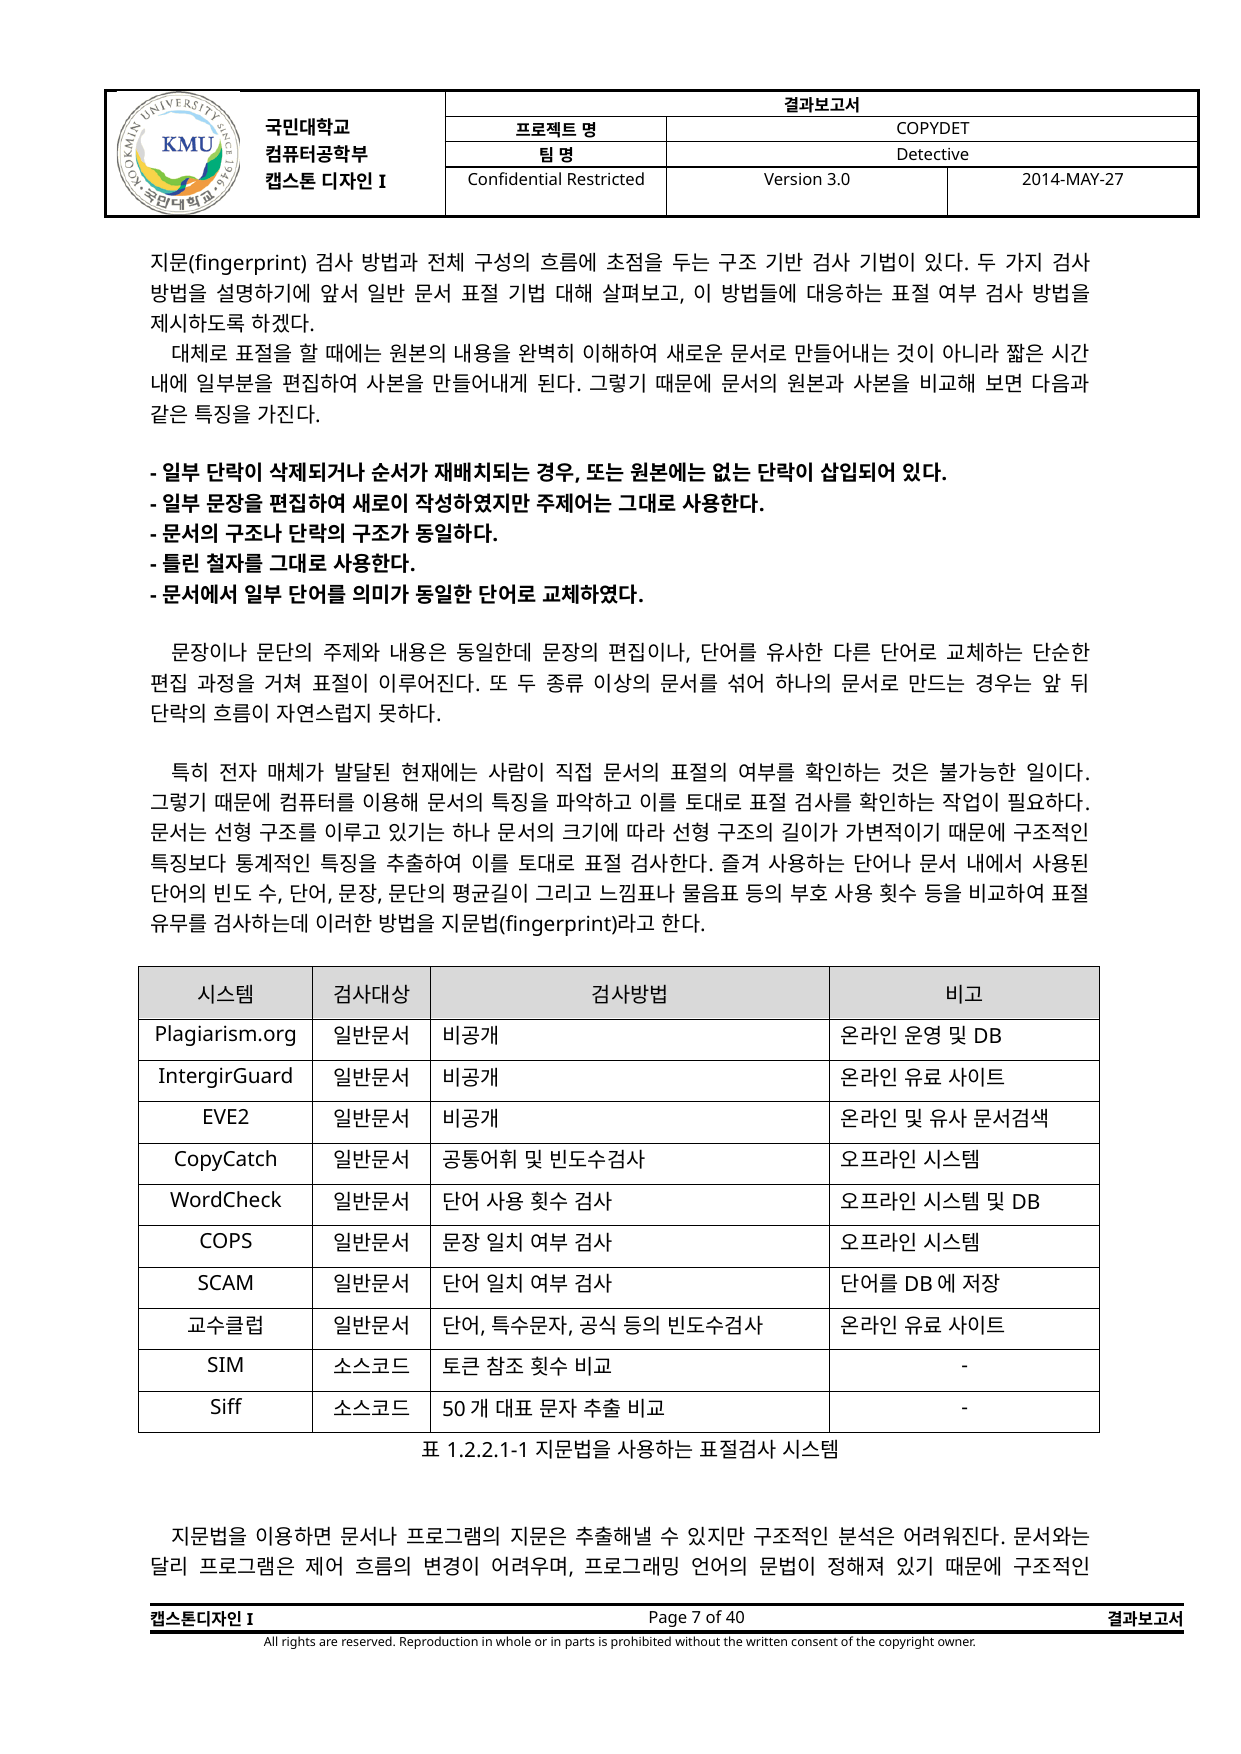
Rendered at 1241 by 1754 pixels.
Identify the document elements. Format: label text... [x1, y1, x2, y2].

table_cell 일반문서 [313, 1020, 430, 1060]
table_cell 비공개 [431, 1020, 829, 1060]
table_cell 일반문서 [313, 1102, 430, 1143]
table_cell 단어, 특수문자, 공식 등의 빈도수검사 [431, 1309, 829, 1349]
table_cell 토큰 참조 횟수 비교 [431, 1350, 829, 1391]
table_header 검사대상 [313, 967, 430, 1018]
table_cell WordCheck [139, 1185, 312, 1225]
table_cell 일반문서 [313, 1226, 430, 1267]
table_cell 일반문서 [313, 1185, 430, 1225]
text - 틀린 철자를 그대로 사용한다. [150, 548, 1090, 578]
table_header 검사방법 [431, 967, 829, 1018]
table_cell 온라인 유료 사이트 [830, 1309, 1099, 1349]
table_cell 단어 일치 여부 검사 [431, 1268, 829, 1308]
table_cell 온라인 운영 및 DB [830, 1020, 1099, 1060]
table_header 비고 [830, 967, 1099, 1018]
table_cell EVE2 [139, 1102, 312, 1143]
table_cell COPS [139, 1226, 312, 1267]
table_cell - [830, 1350, 1099, 1391]
table_cell 공통어휘 및 빈도수검사 [431, 1144, 829, 1184]
table_cell 일반문서 [313, 1061, 430, 1101]
table_cell 소스코드 [313, 1392, 430, 1432]
table_cell 온라인 유료 사이트 [830, 1061, 1099, 1101]
text 특히 전자 매체가 발달된 현재에는 사람이 직접 문서의 표절의 여부를 확인하는 것은 불가능한 일이다. 그렇기 때문에 컴퓨터를 이용해 문서의 특징을 파악하고 이를 토대로 표절 검사를 확인하는 작업이 필요하다. 문서는 선형 구조를 이루고 있기는 하나 문서의 크기에 따라 선형 구조의 길이가 가변적이기 때문에 구조적인 특징보다 통계적인 특징을 추출하여 이를 토대로 표절 검사한다. 즐겨 사용하는 단어나 문서 내에서 사용된 단어의 빈도 수, 단어, 문장, 문단의 평균길이 그리고 느낌표나 물음표 등의 부호 사용 횟수 등을 비교하여 표절 유무를 검사하는데 이러한 방법을 지문법(fingerprint)라고 한다. [150, 756, 1090, 938]
text 표 1.2.2.1-1 지문법을 사용하는 표절검사 시스템 [150, 1433, 1090, 1463]
table_cell 일반문서 [313, 1268, 430, 1308]
table_cell 문장 일치 여부 검사 [431, 1226, 829, 1267]
text - 일부 문장을 편집하여 새로이 작성하였지만 주제어는 그대로 사용한다. [150, 487, 1090, 517]
table_cell 온라인 및 유사 문서검색 [830, 1102, 1099, 1143]
table_cell 교수클럽 [139, 1309, 312, 1349]
table_cell 단어 사용 횟수 검사 [431, 1185, 829, 1225]
table_cell Siff [139, 1392, 312, 1432]
table_cell 일반문서 [313, 1309, 430, 1349]
table_cell 오프라인 시스템 [830, 1144, 1099, 1184]
text - 문서의 구조나 단락의 구조가 동일하다. [150, 517, 1090, 548]
table_cell CopyCatch [139, 1144, 312, 1184]
table_cell SIM [139, 1350, 312, 1391]
table_cell 일반문서 [313, 1144, 430, 1184]
text - 일부 단락이 삭제되거나 순서가 재배치되는 경우, 또는 원본에는 없는 단락이 삽입되어 있다. [150, 457, 1090, 487]
table_cell - [830, 1392, 1099, 1432]
table_cell SCAM [139, 1268, 312, 1308]
table_cell 50개 대표 문자 추출 비교 [431, 1392, 829, 1432]
text 문장이나 문단의 주제와 내용은 동일한데 문장의 편집이나, 단어를 유사한 다른 단어로 교체하는 단순한 편집 과정을 거쳐 표절이 이루어진다. 또 두 종류 이상의 문서를 섞어 하나의 문서로 만드는 경우는 앞 뒤 단락의 흐름이 자연스럽지 못하다. [150, 637, 1090, 728]
table_cell 오프라인 시스템 및 DB [830, 1185, 1099, 1225]
table_cell 비공개 [431, 1102, 829, 1143]
text 대체로 표절을 할 때에는 원본의 내용을 완벽히 이해하여 새로운 문서로 만들어내는 것이 아니라 짧은 시간 내에 일부분을 편집하여 사본을 만들어내게 된다. 그렇기 때문에 문서의 원본과 사본을 비교해 보면 다음과 같은 특징을 가진다. [150, 337, 1090, 428]
table_cell 단어를 DB에 저장 [830, 1268, 1099, 1308]
table_cell 소스코드 [313, 1350, 430, 1391]
table_cell 비공개 [431, 1061, 829, 1101]
picture [116, 91, 240, 215]
table_cell IntergirGuard [139, 1061, 312, 1101]
table_cell Plagiarism.org [139, 1020, 312, 1060]
table_header 시스템 [139, 967, 312, 1018]
table_cell 오프라인 시스템 [830, 1226, 1099, 1267]
text - 문서에서 일부 단어를 의미가 동일한 단어로 교체하였다. [150, 578, 1090, 608]
